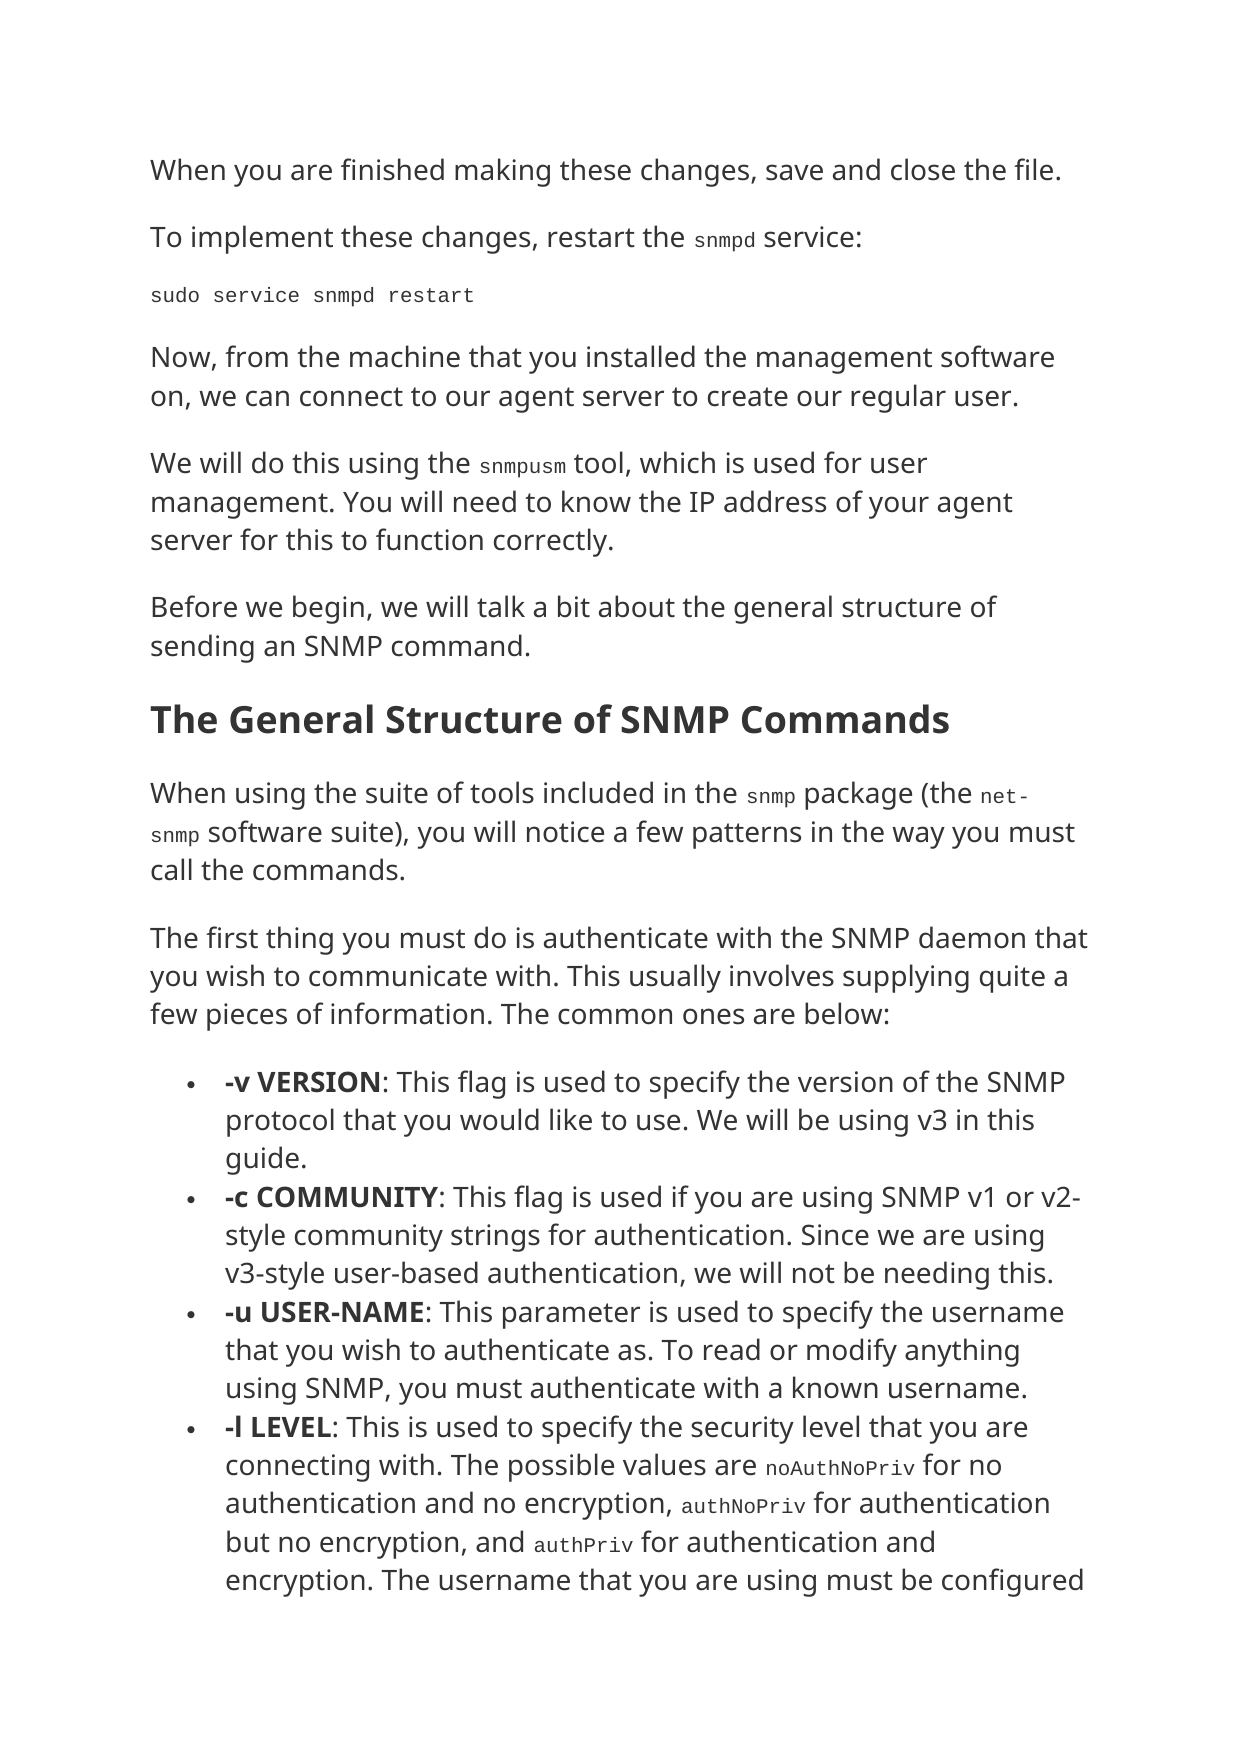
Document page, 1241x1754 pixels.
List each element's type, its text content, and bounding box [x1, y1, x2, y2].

text Before we begin, we will talk a bit about the general structure of sending an SNMP command. [150, 588, 1090, 664]
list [187, 1407, 1090, 1599]
text We will do this using the snmpusm tool, which is used for user management. You will need to know the IP address of your agent server for this to function correctly. [150, 444, 1090, 559]
text When you are finished making these changes, save and close the file. [150, 150, 1090, 188]
list -c COMMUNITY: This flag is used if you are using SNMP v1 or v2-style community strings for authentication. Since we are using v3-style user-based authentication, we will not be needing this. [187, 1177, 1090, 1292]
text sudo service snmpd restart [150, 285, 1090, 309]
list -v VERSION: This flag is used to specify the version of the SNMP protocol that you would like to use. We will be using v3 in this guide. [187, 1062, 1090, 1177]
text The General Structure of SNMP Commands [150, 694, 1090, 745]
text Now, from the machine that you installed the management software on, we can connect to our agent server to create our regular user. [150, 338, 1090, 414]
text The first thing you must do is authenticate with the SNMP daemon that you wish to communicate with. This usually involves supplying quite a few pieces of information. The common ones are below: [150, 918, 1090, 1033]
text When using the suite of tools included in the snmp package (the net-snmp software suite), you will notice a few patterns in the way you must call the commands. [150, 774, 1090, 889]
text To implement these changes, restart the snmpd service: [150, 217, 1090, 256]
list -u USER-NAME: This parameter is used to specify the username that you wish to authenticate as. To read or modify anything using SNMP, you must authenticate with a known username. [187, 1292, 1090, 1407]
